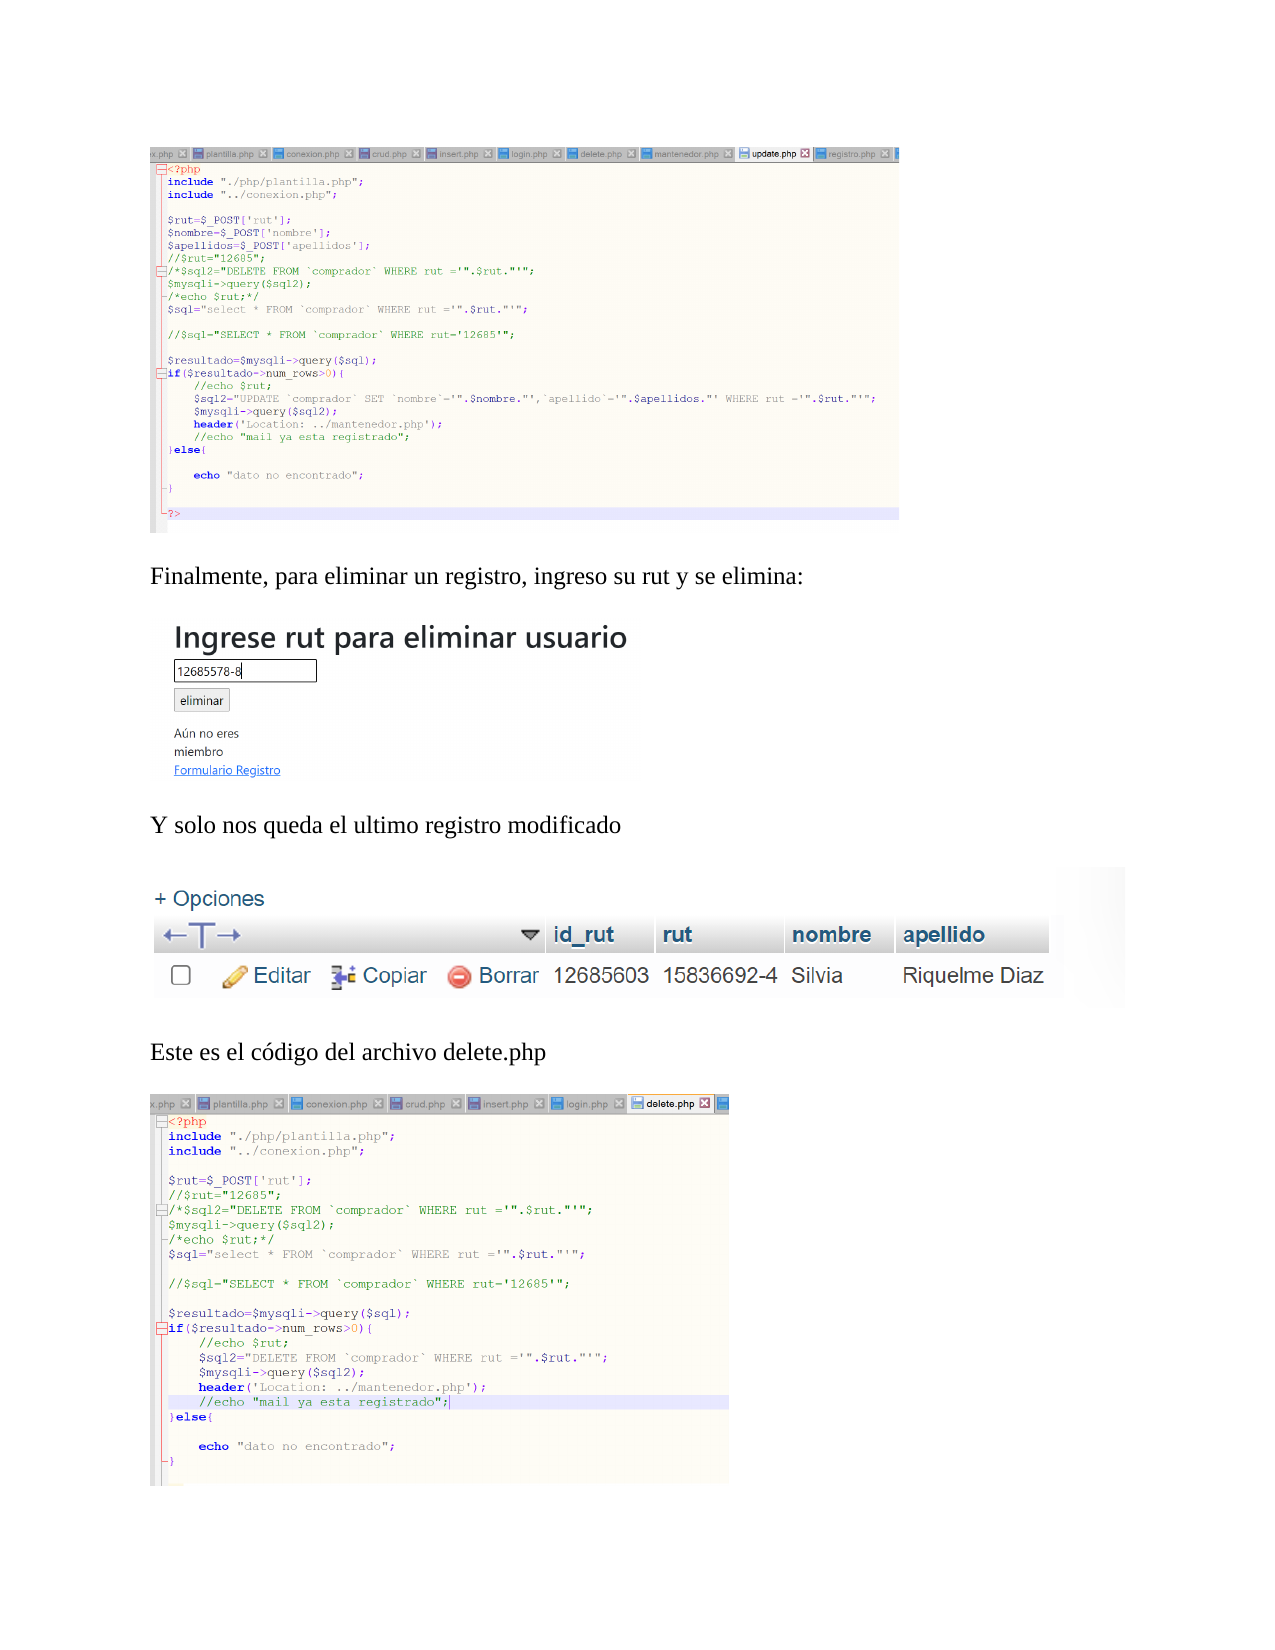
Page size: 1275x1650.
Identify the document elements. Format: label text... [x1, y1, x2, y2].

text Y solo nos queda el ultimo registro modificado [150, 810, 1125, 838]
picture [150, 147, 900, 533]
text Finalmente, para eliminar un registro, ingreso su rut y se elimina: [150, 561, 1125, 590]
picture [150, 1094, 729, 1486]
picture [150, 867, 1125, 1008]
text Este es el código del archivo delete.php [150, 1037, 1125, 1066]
picture [150, 618, 642, 781]
